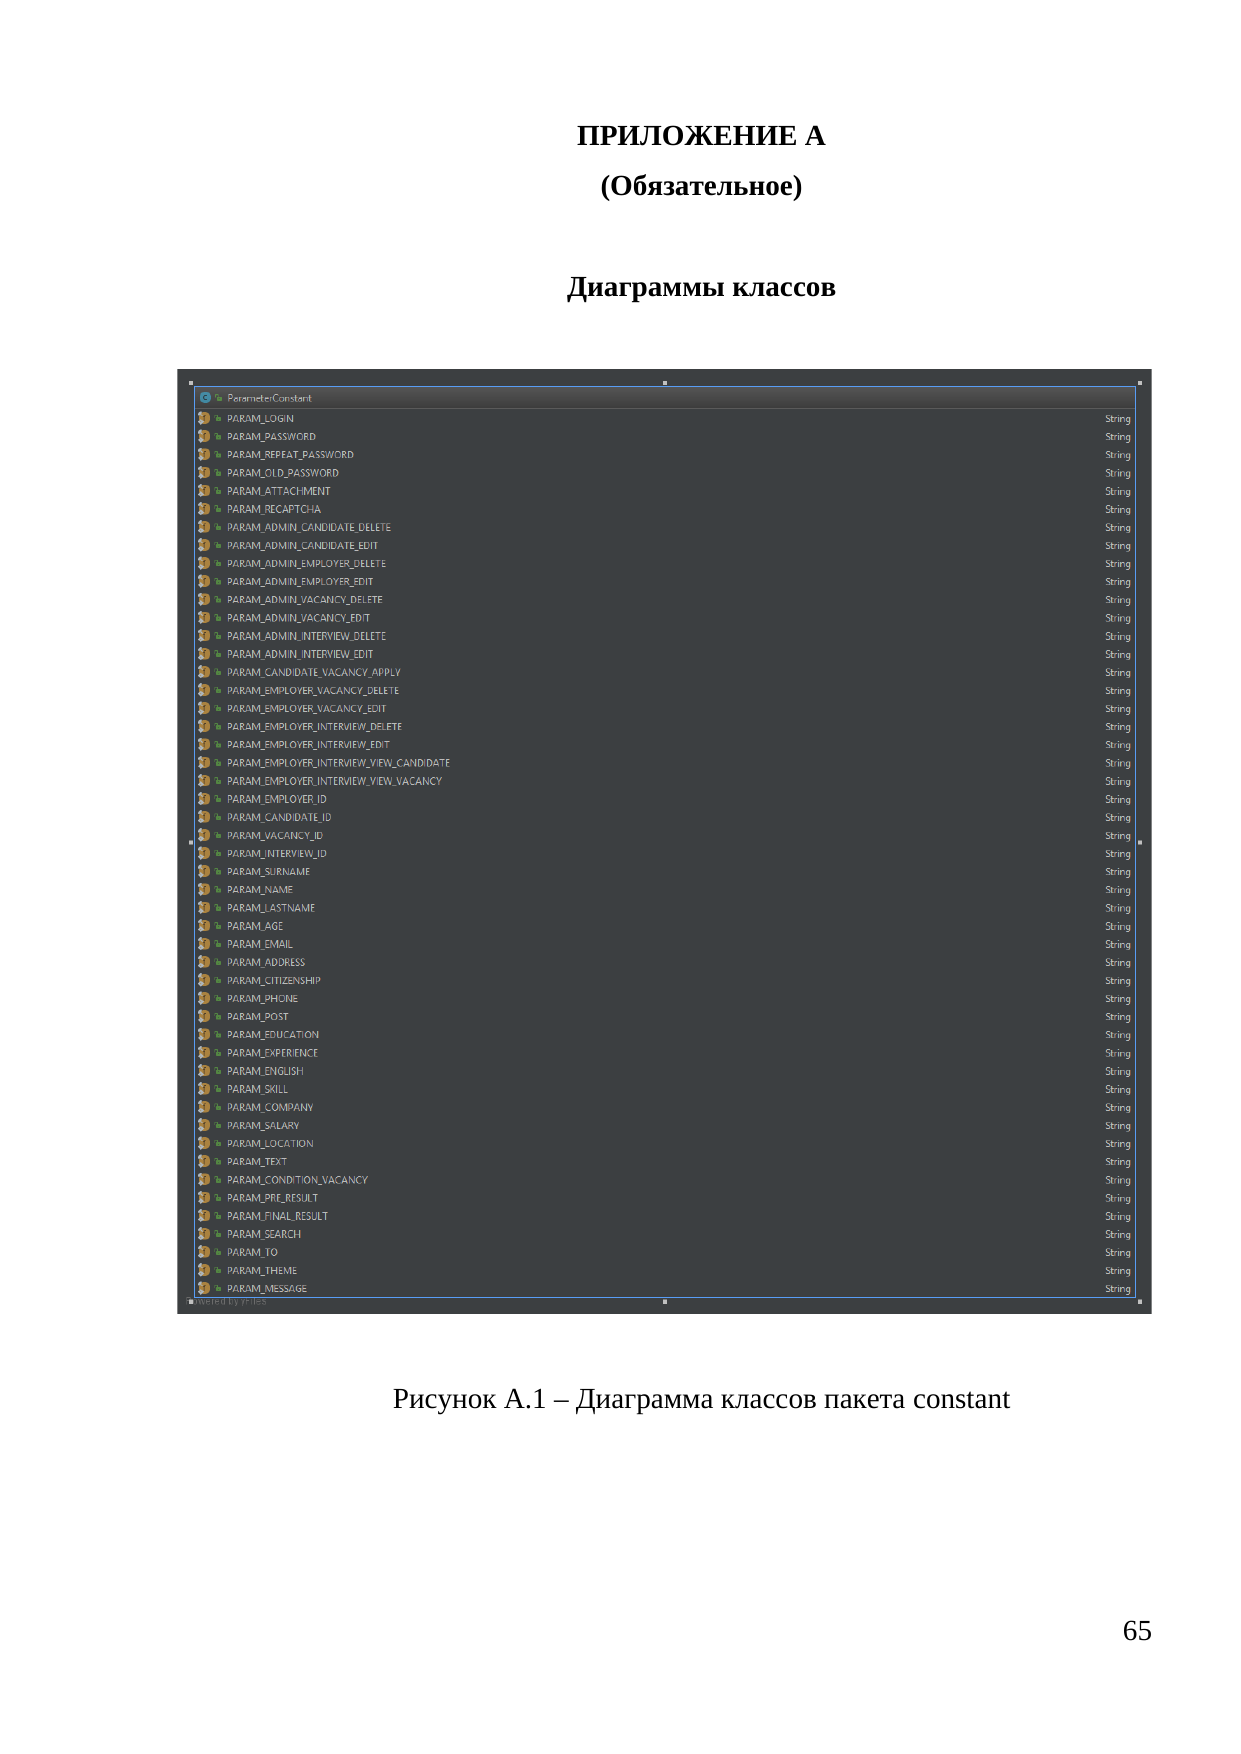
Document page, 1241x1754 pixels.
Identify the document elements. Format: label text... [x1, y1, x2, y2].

subtitle (Обязательное) [177, 168, 1152, 202]
text Рисунок А.1 – Диаграмма классов пакета constant [177, 1381, 1152, 1414]
picture [177, 369, 1152, 1314]
subtitle Диаграммы классов [177, 269, 1152, 303]
subtitle ПРИЛОЖЕНИЕ А [177, 118, 1152, 152]
